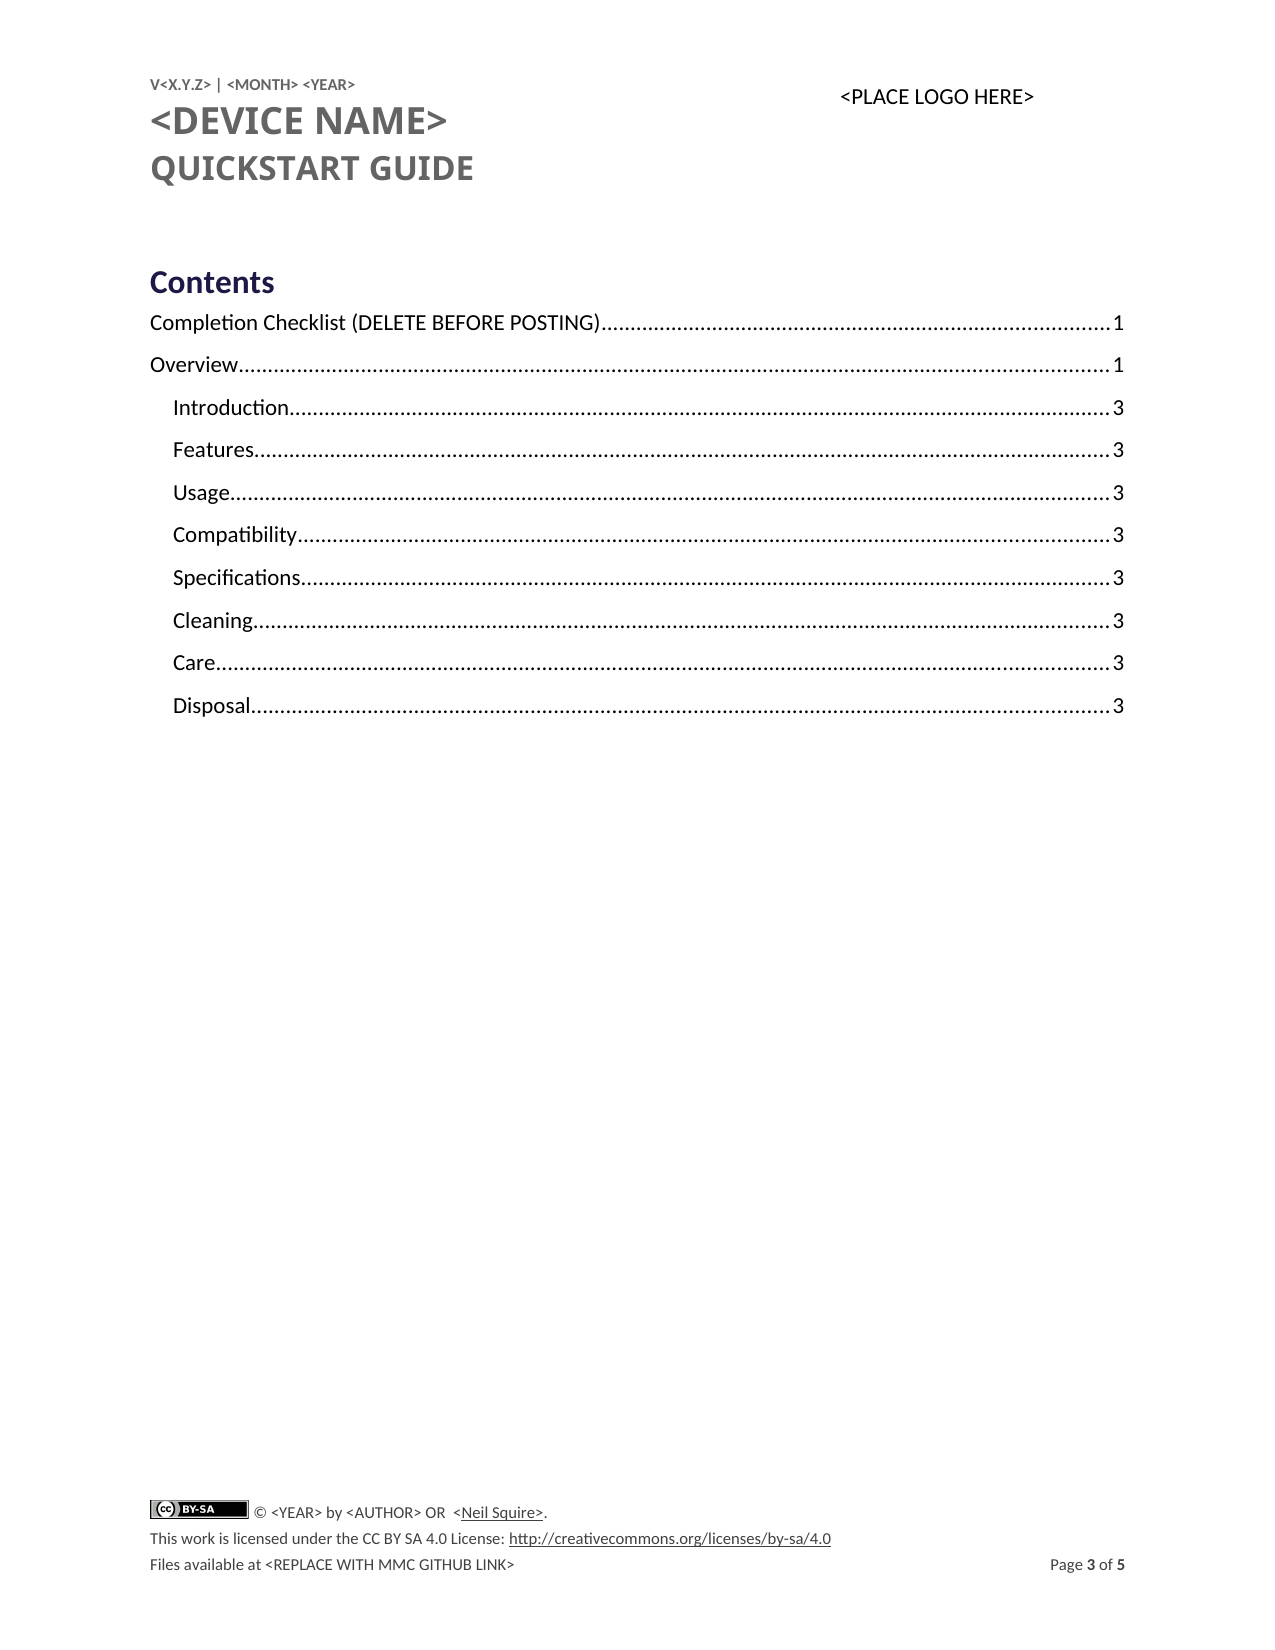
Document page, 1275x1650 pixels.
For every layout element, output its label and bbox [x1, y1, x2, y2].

picture [150, 1500, 249, 1519]
